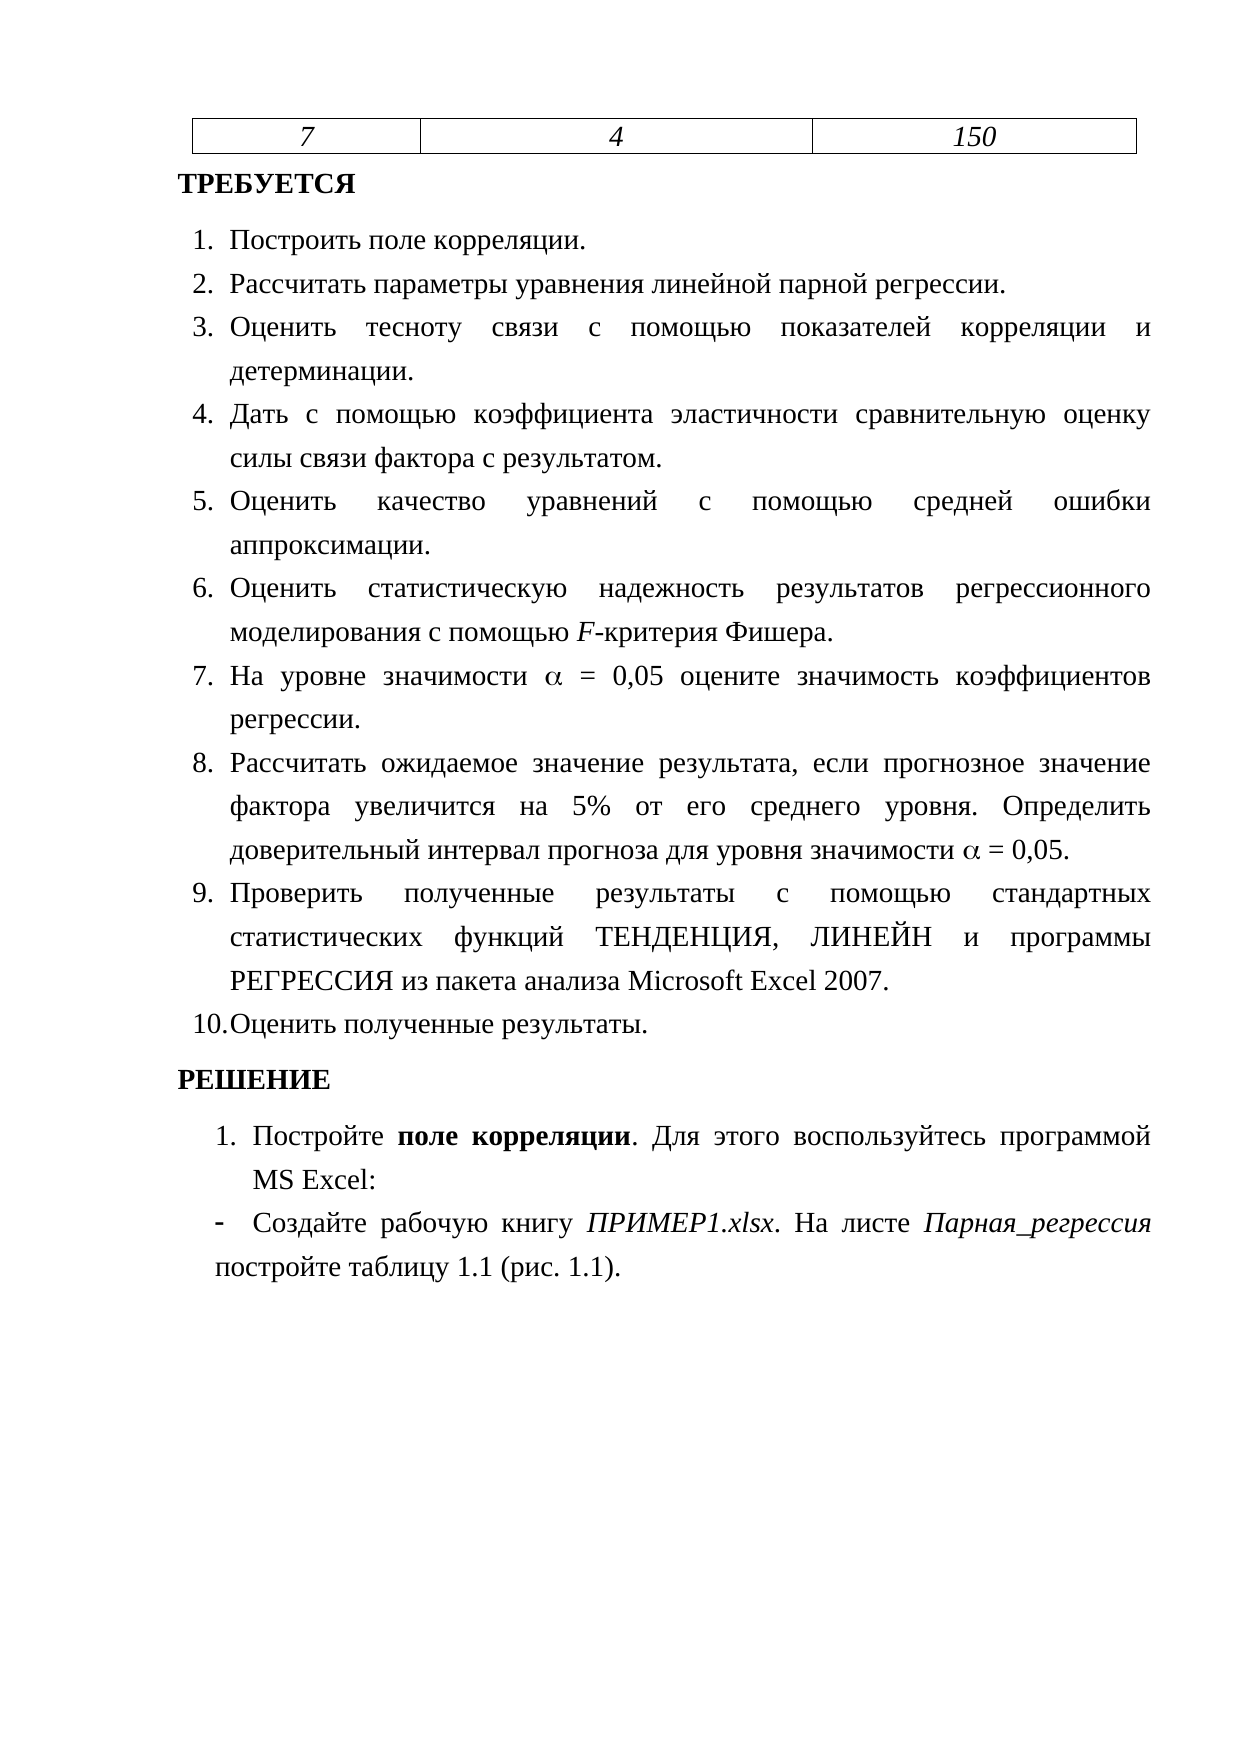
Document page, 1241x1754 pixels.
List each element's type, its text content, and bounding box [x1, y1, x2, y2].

table_cell 4 [421, 119, 812, 153]
table_cell 7 [193, 119, 420, 153]
list Оценить полученные результаты. [192, 1006, 1152, 1040]
list На уровне значимости = 0,05 оцените значимость коэффициентов регрессии. [192, 658, 1152, 735]
table_cell 150 [813, 119, 1136, 153]
list Оценить тесноту связи с помощью показателей корреляции и детерминации. [192, 309, 1152, 386]
list Постройте поле корреляции. Для этого воспользуйтесь программой MS Excel: [215, 1118, 1152, 1195]
list Оценить качество уравнений с помощью средней ошибки аппроксимации. [192, 483, 1152, 561]
list Дать с помощью коэффициента эластичности сравнительную оценку силы связи фактора с результатом. [192, 396, 1152, 473]
text Решение [177, 1062, 1152, 1096]
text Требуется [177, 166, 1152, 200]
list Построить поле корреляции. [192, 222, 1152, 256]
list Рассчитать ожидаемое значение результата, если прогнозное значение фактора увеличится на 5% от его среднего уровня. Определить доверительный интервал прогноза для уровня значимости = 0,05. [192, 745, 1152, 866]
list Проверить полученные результаты с помощью стандартных статистических функций ТЕНДЕНЦИЯ, ЛИНЕЙН и программы РЕГРЕССИЯ из пакета анализа Microsoft Excel 2007. [192, 876, 1152, 996]
list Рассчитать параметры уравнения линейной парной регрессии. [192, 266, 1152, 299]
list Создайте рабочую книгу ПРИМЕР1.xlsx. На листе Парная_регрессия постройте таблицу 1.1 (рис. 1.1). [214, 1205, 1152, 1283]
list Оценить статистическую надежность результатов регрессионного моделирования с помощью F-критерия Фишера. [192, 571, 1152, 648]
